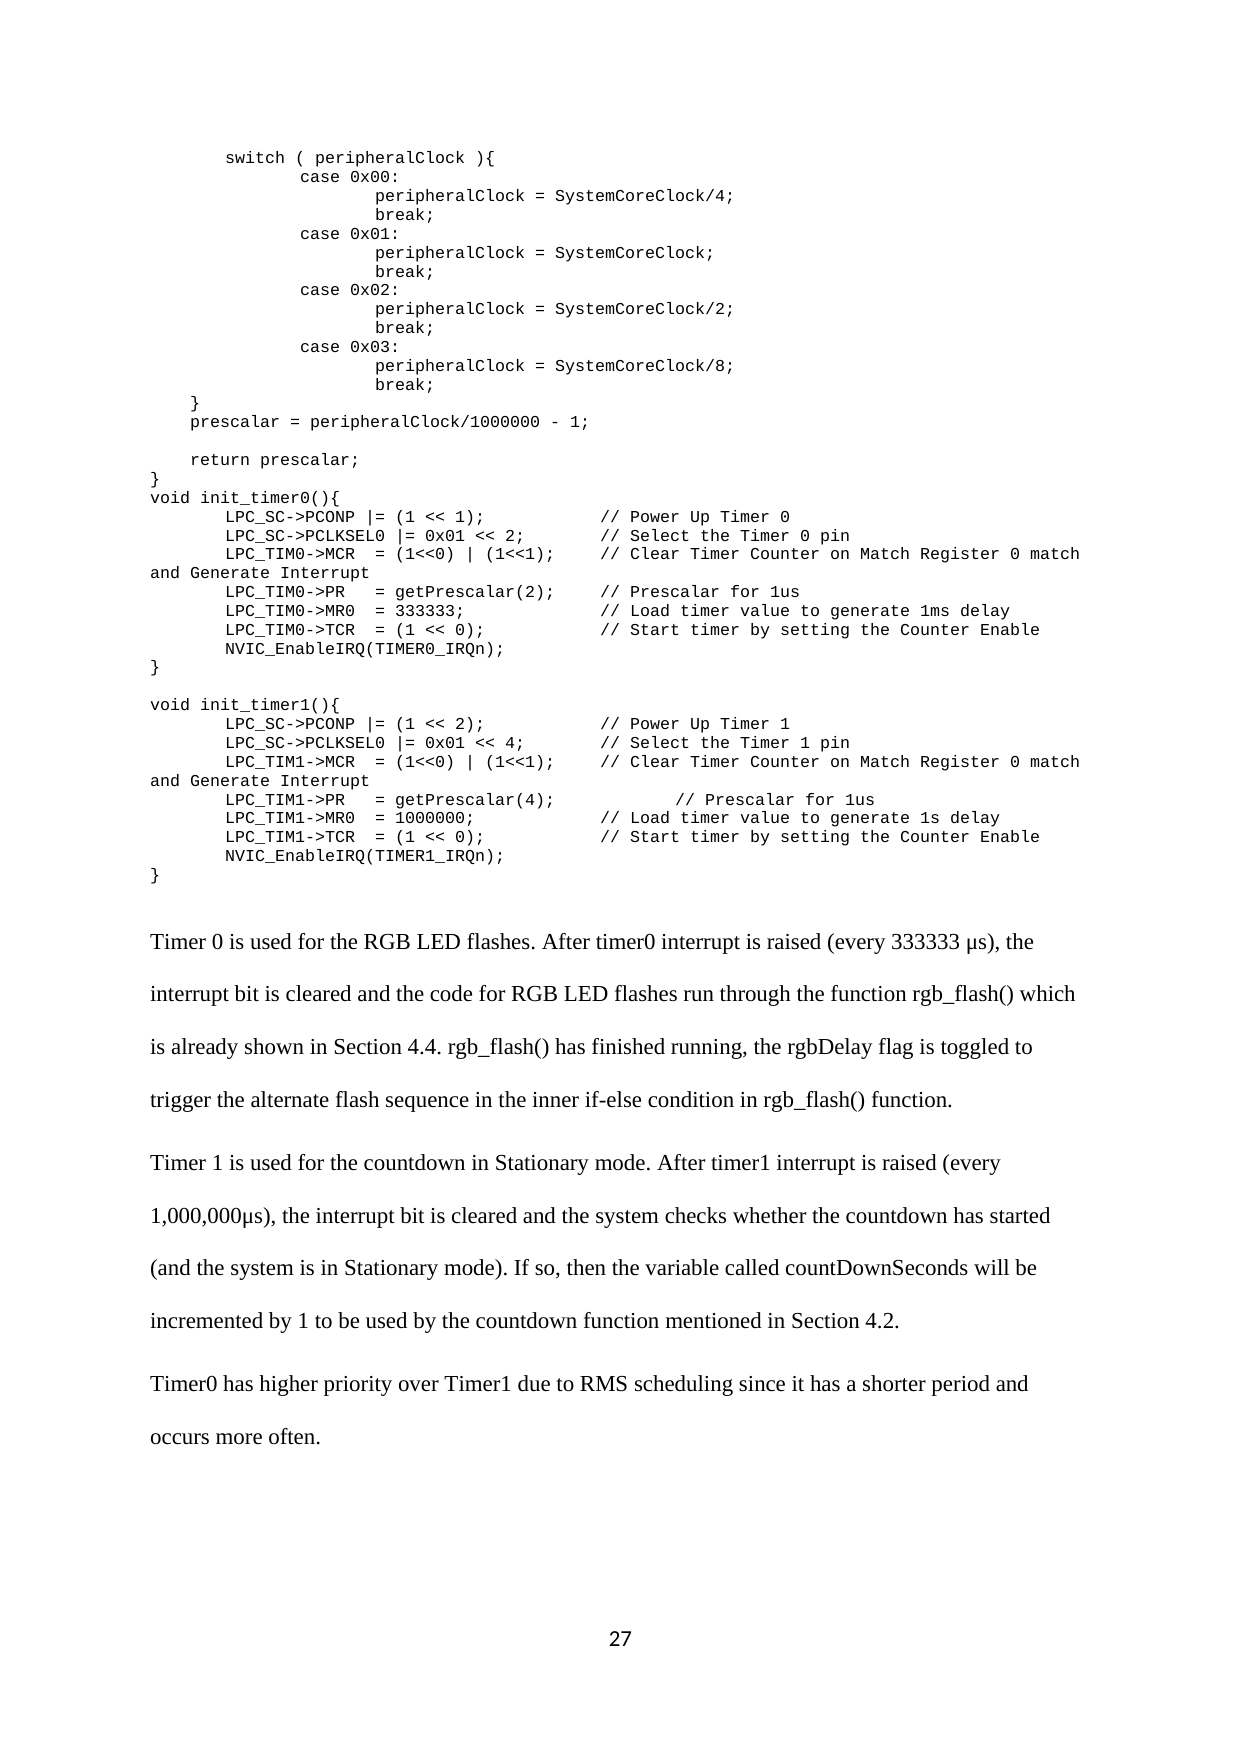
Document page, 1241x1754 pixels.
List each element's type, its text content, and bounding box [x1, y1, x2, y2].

text LPC_TIM1->PR = getPrescalar(4); // Prescalar for 1us [150, 791, 1090, 810]
text case 0x00: [150, 169, 1090, 188]
text peripheralClock = SystemCoreClock/8; [150, 357, 1090, 376]
text peripheralClock = SystemCoreClock; [150, 244, 1090, 263]
text LPC_TIM0->TCR = (1 << 0); // Start timer by setting the Counter Enable [150, 621, 1090, 640]
text LPC_SC->PCLKSEL0 |= 0x01 << 2; // Select the Timer 0 pin [150, 527, 1090, 546]
text return prescalar; [150, 452, 1090, 471]
text peripheralClock = SystemCoreClock/2; [150, 301, 1090, 320]
text LPC_SC->PCONP |= (1 << 1); // Power Up Timer 0 [150, 508, 1090, 527]
text LPC_TIM1->TCR = (1 << 0); // Start timer by setting the Counter Enable [150, 829, 1090, 848]
text LPC_TIM1->MCR = (1<<0) | (1<<1); // Clear Timer Counter on Match Register 0 match and Generate Interrupt [150, 753, 1090, 791]
text case 0x02: [150, 282, 1090, 301]
text Timer 1 is used for the countdown in Stationary mode. After timer1 interrupt is raised (every 1,000,000μs), the interrupt bit is cleared and the system checks whether the countdown has started (and the system is in Stationary mode). If so, then the variable called countDownSeconds will be incremented by 1 to be used by the countdown function mentioned in Section 4.2. [150, 1149, 1090, 1333]
text case 0x01: [150, 225, 1090, 244]
text break; [150, 263, 1090, 282]
text LPC_TIM0->MR0 = 333333; // Load timer value to generate 1ms delay [150, 602, 1090, 621]
text NVIC_EnableIRQ(TIMER1_IRQn); [150, 848, 1090, 866]
text break; [150, 207, 1090, 225]
text switch ( peripheralClock ){ [150, 150, 1090, 169]
text LPC_TIM0->MCR = (1<<0) | (1<<1); // Clear Timer Counter on Match Register 0 match and Generate Interrupt [150, 546, 1090, 584]
text void init_timer1(){ [150, 697, 1090, 716]
text } [150, 866, 1090, 885]
text Timer 0 is used for the RGB LED flashes. After timer0 interrupt is raised (every 333333 μs), the interrupt bit is cleared and the code for RGB LED flashes run through the function rgb_flash() which is already shown in Section 4.4. rgb_flash() has finished running, the rgbDelay flag is toggled to trigger the alternate flash sequence in the inner if-else condition in rgb_flash() function. [150, 928, 1090, 1112]
text break; [150, 376, 1090, 395]
text LPC_SC->PCONP |= (1 << 2); // Power Up Timer 1 [150, 716, 1090, 734]
text Timer0 has higher priority over Timer1 due to RMS scheduling since it has a shorter period and occurs more often. [150, 1370, 1090, 1449]
text break; [150, 320, 1090, 338]
text prescalar = peripheralClock/1000000 - 1; [150, 414, 1090, 433]
text LPC_TIM0->PR = getPrescalar(2); // Prescalar for 1us [150, 584, 1090, 602]
text } [150, 659, 1090, 678]
text LPC_SC->PCLKSEL0 |= 0x01 << 4; // Select the Timer 1 pin [150, 734, 1090, 753]
text } [150, 395, 1090, 414]
text NVIC_EnableIRQ(TIMER0_IRQn); [150, 640, 1090, 659]
text void init_timer0(){ [150, 489, 1090, 508]
text peripheralClock = SystemCoreClock/4; [150, 188, 1090, 207]
text case 0x03: [150, 338, 1090, 357]
text LPC_TIM1->MR0 = 1000000; // Load timer value to generate 1s delay [150, 810, 1090, 829]
text } [150, 471, 1090, 489]
